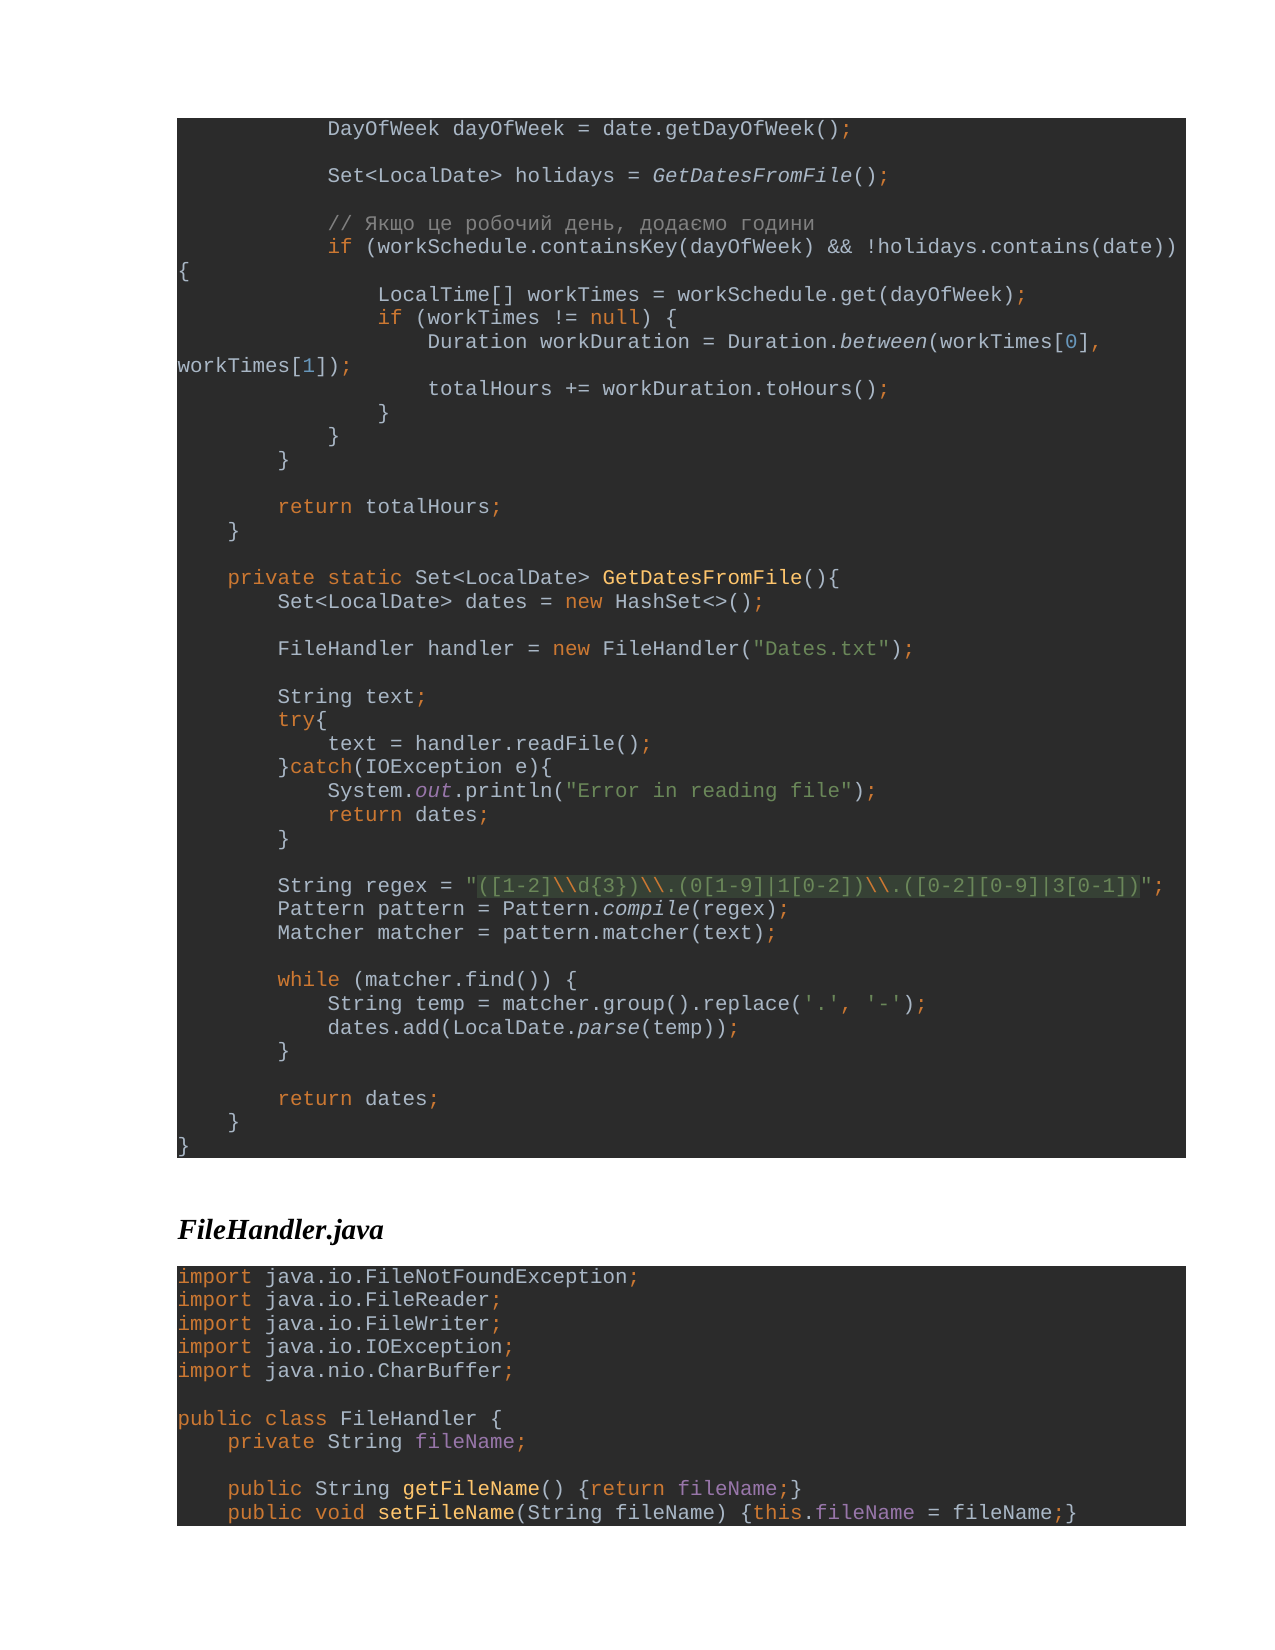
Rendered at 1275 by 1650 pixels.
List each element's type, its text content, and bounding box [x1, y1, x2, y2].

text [177, 1266, 1186, 1526]
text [177, 118, 1186, 1158]
text FileHandler.java [177, 1212, 1186, 1246]
